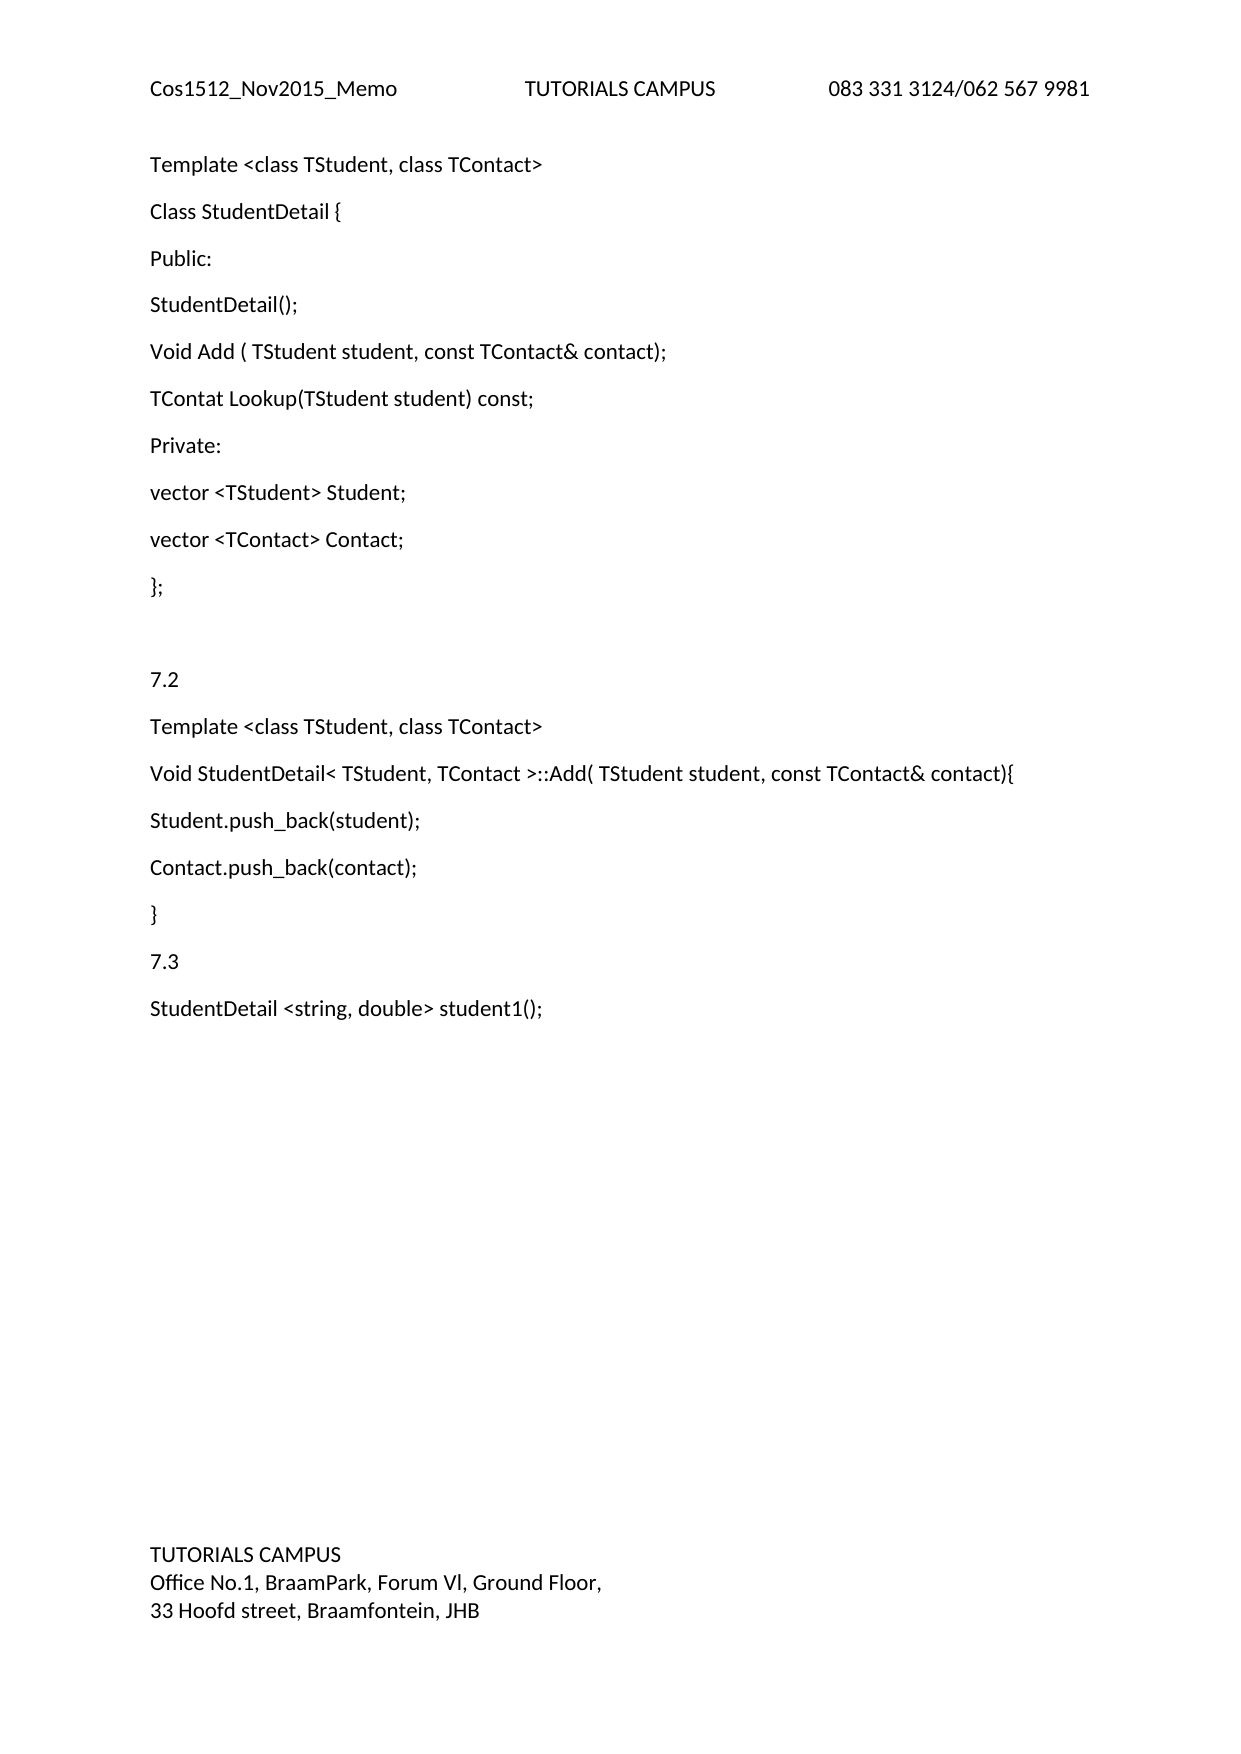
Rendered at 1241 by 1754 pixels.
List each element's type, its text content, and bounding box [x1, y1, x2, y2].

text Class StudentDetail { [150, 197, 1090, 225]
text Void Add ( TStudent student, const TContact& contact); [150, 337, 1090, 366]
text vector <TContact> Contact; [150, 525, 1090, 553]
text StudentDetail <string, double> student1(); [150, 994, 1090, 1022]
text vector <TStudent> Student; [150, 478, 1090, 506]
text TContat Lookup(TStudent student) const; [150, 384, 1090, 412]
text Template <class TStudent, class TContact> [150, 712, 1090, 741]
text Contact.push_back(contact); [150, 853, 1090, 881]
text 7.2 [150, 666, 1090, 694]
text Private: [150, 431, 1090, 459]
text Student.push_back(student); [150, 806, 1090, 834]
text }; [150, 572, 1090, 600]
text Template <class TStudent, class TContact> [150, 150, 1090, 178]
text 7.3 [150, 947, 1090, 975]
text } [150, 900, 1090, 928]
text Public: [150, 244, 1090, 272]
text StudentDetail(); [150, 291, 1090, 319]
text Void StudentDetail< TStudent, TContact >::Add( TStudent student, const TContact& contact){ [150, 759, 1090, 787]
